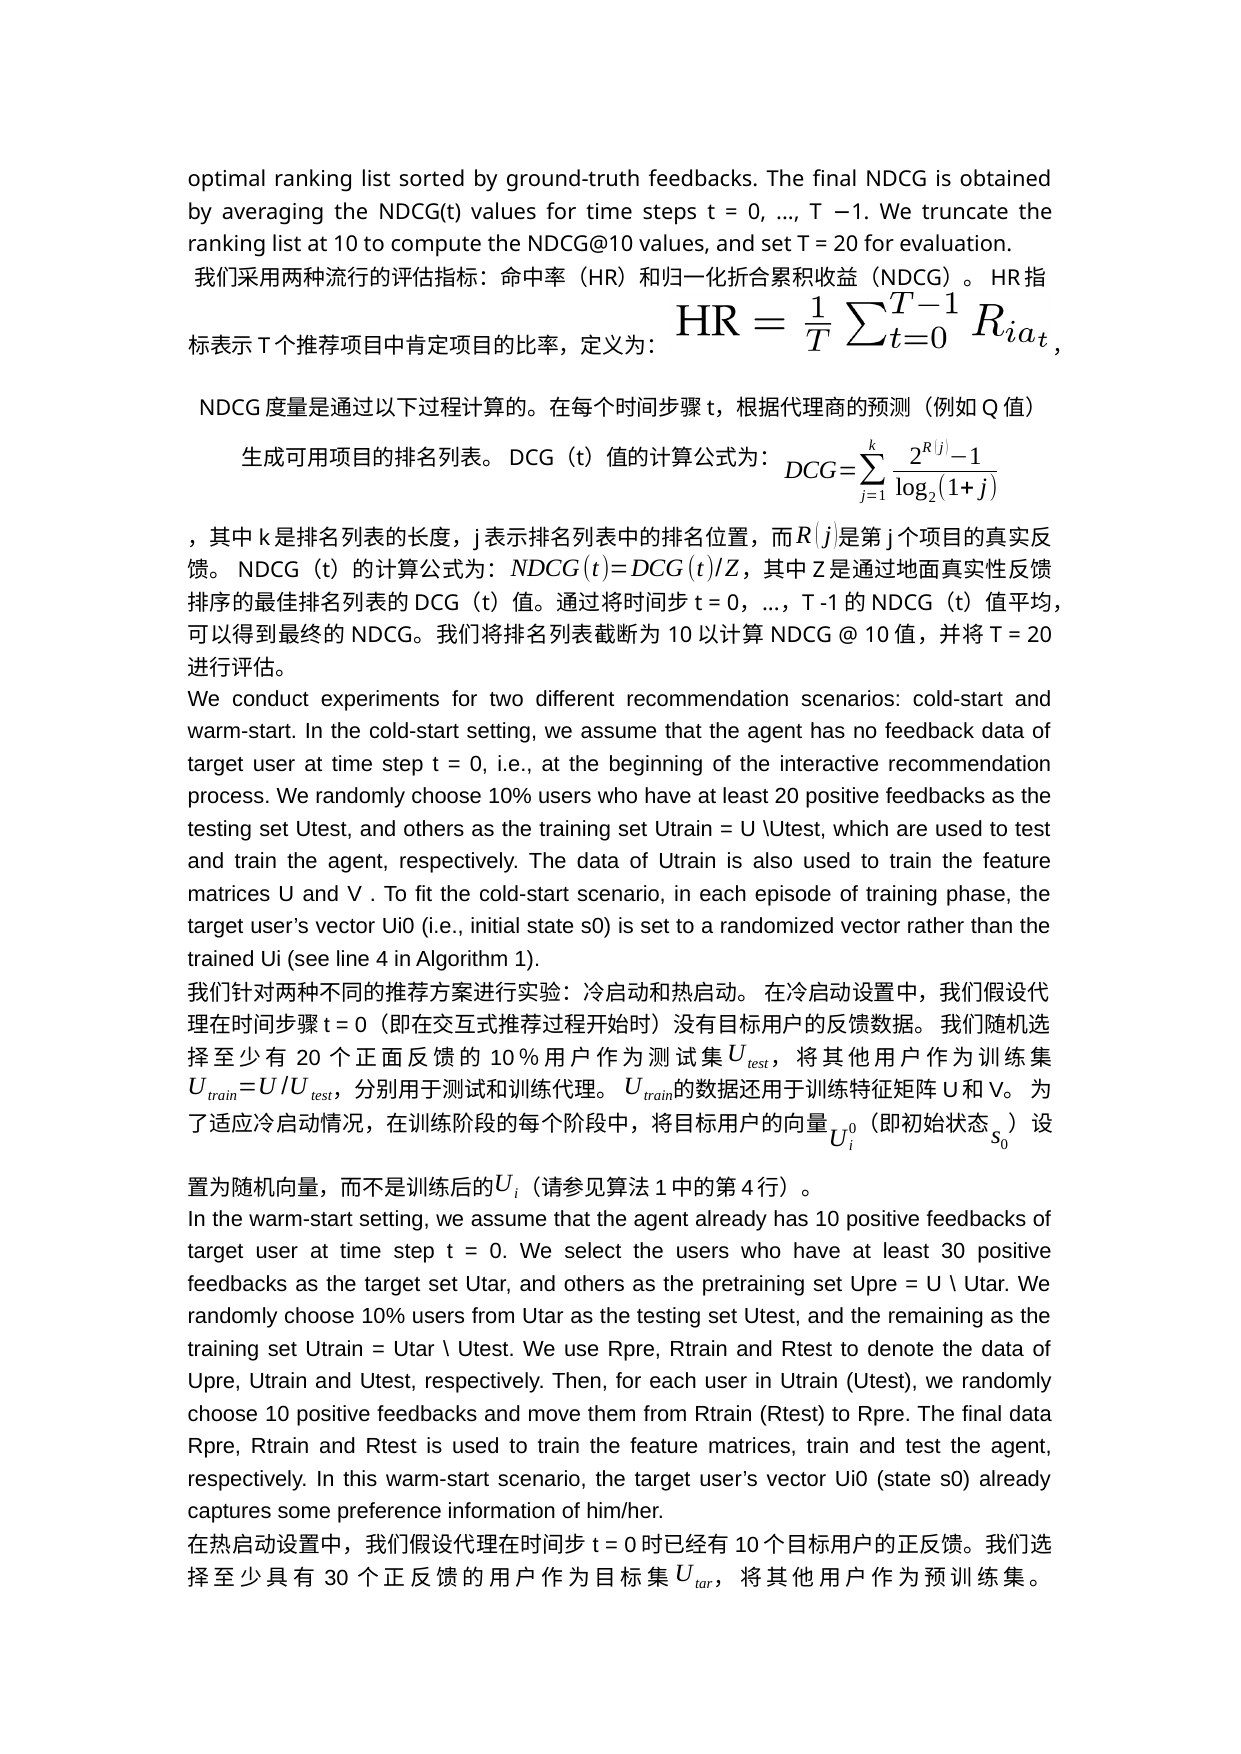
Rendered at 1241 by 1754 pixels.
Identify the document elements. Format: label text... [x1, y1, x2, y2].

text We conduct experiments for two different recommendation scenarios: cold-start and warm-start. In the cold-start setting, we assume that the agent has no feedback data of target user at time step t = 0, i.e., at the beginning of the interactive recommendation process. We randomly choose 10% users who have at least 20 positive feedbacks as the testing set Utest, and others as the training set Utrain = U \Utest, which are used to test and train the agent, respectively. The data of Utrain is also used to train the feature matrices U and V . To fit the cold-start scenario, in each episode of training phase, the target user’s vector Ui0 (i.e., initial state s0) is set to a randomized vector rather than the trained Ui (see line 4 in Algorithm 1). [187, 682, 1053, 974]
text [187, 162, 1053, 259]
text In the warm-start setting, we assume that the agent already has 10 positive feedbacks of target user at time step t = 0. We select the users who have at least 30 positive feedbacks as the target set Utar, and others as the pretraining set Upre = U \ Utar. We randomly choose 10% users from Utar as the testing set Utest, and the remaining as the training set Utrain = Utar \ Utest. We use Rpre, Rtrain and Rtest to denote the data of Upre, Utrain and Utest, respectively. Then, for each user in Utrain (Utest), we randomly choose 10 positive feedbacks and move them from Rtrain (Rtest) to Rpre. The final data Rpre, Rtrain and Rtest is used to train the feature matrices, train and test the agent, respectively. In this warm-start scenario, the target user’s vector Ui0 (state s0) already captures some preference information of him/her. [187, 1202, 1053, 1527]
text 我们针对两种不同的推荐方案进行实验：冷启动和热启动。 在冷启动设置中，我们假设代理在时间步骤t = 0（即在交互式推荐过程开始时）没有目标用户的反馈数据。 我们随机选择至少有20个正面反馈的10％用户作为测试集，将其他用户作为训练集，分别用于测试和训练代理。 的数据还用于训练特征矩阵U和V。 为了适应冷启动情况，在训练阶段的每个阶段中，将目标用户的向量（即初始状态）设置为随机向量，而不是训练后的（请参见算法1中的第4行）。 [187, 974, 1053, 1202]
text ，其中k是排名列表的长度，j表示排名列表中的排名位置，而是第j个项目的真实反馈。 NDCG（t）的计算公式为：，其中Z是通过地面真实性反馈排序的最佳排名列表的DCG（t）值。通过将时间步t = 0，...，T -1的NDCG（t）值平均，可以得到最终的NDCG。我们将排名列表截断为10以计算NDCG @ 10值，并将T = 20进行评估。 [187, 519, 1053, 682]
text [187, 1527, 1053, 1592]
picture [668, 292, 1053, 353]
text 我们采用两种流行的评估指标：命中率（HR）和归一化折合累积收益（NDCG）。 HR指标表示T个推荐项目中肯定项目的比率，定义为：， NDCG度量是通过以下过程计算的。在每个时间步骤t，根据代理商的预测（例如Q值）生成可用项目的排名列表。 DCG（t）值的计算公式为： [187, 259, 1053, 519]
